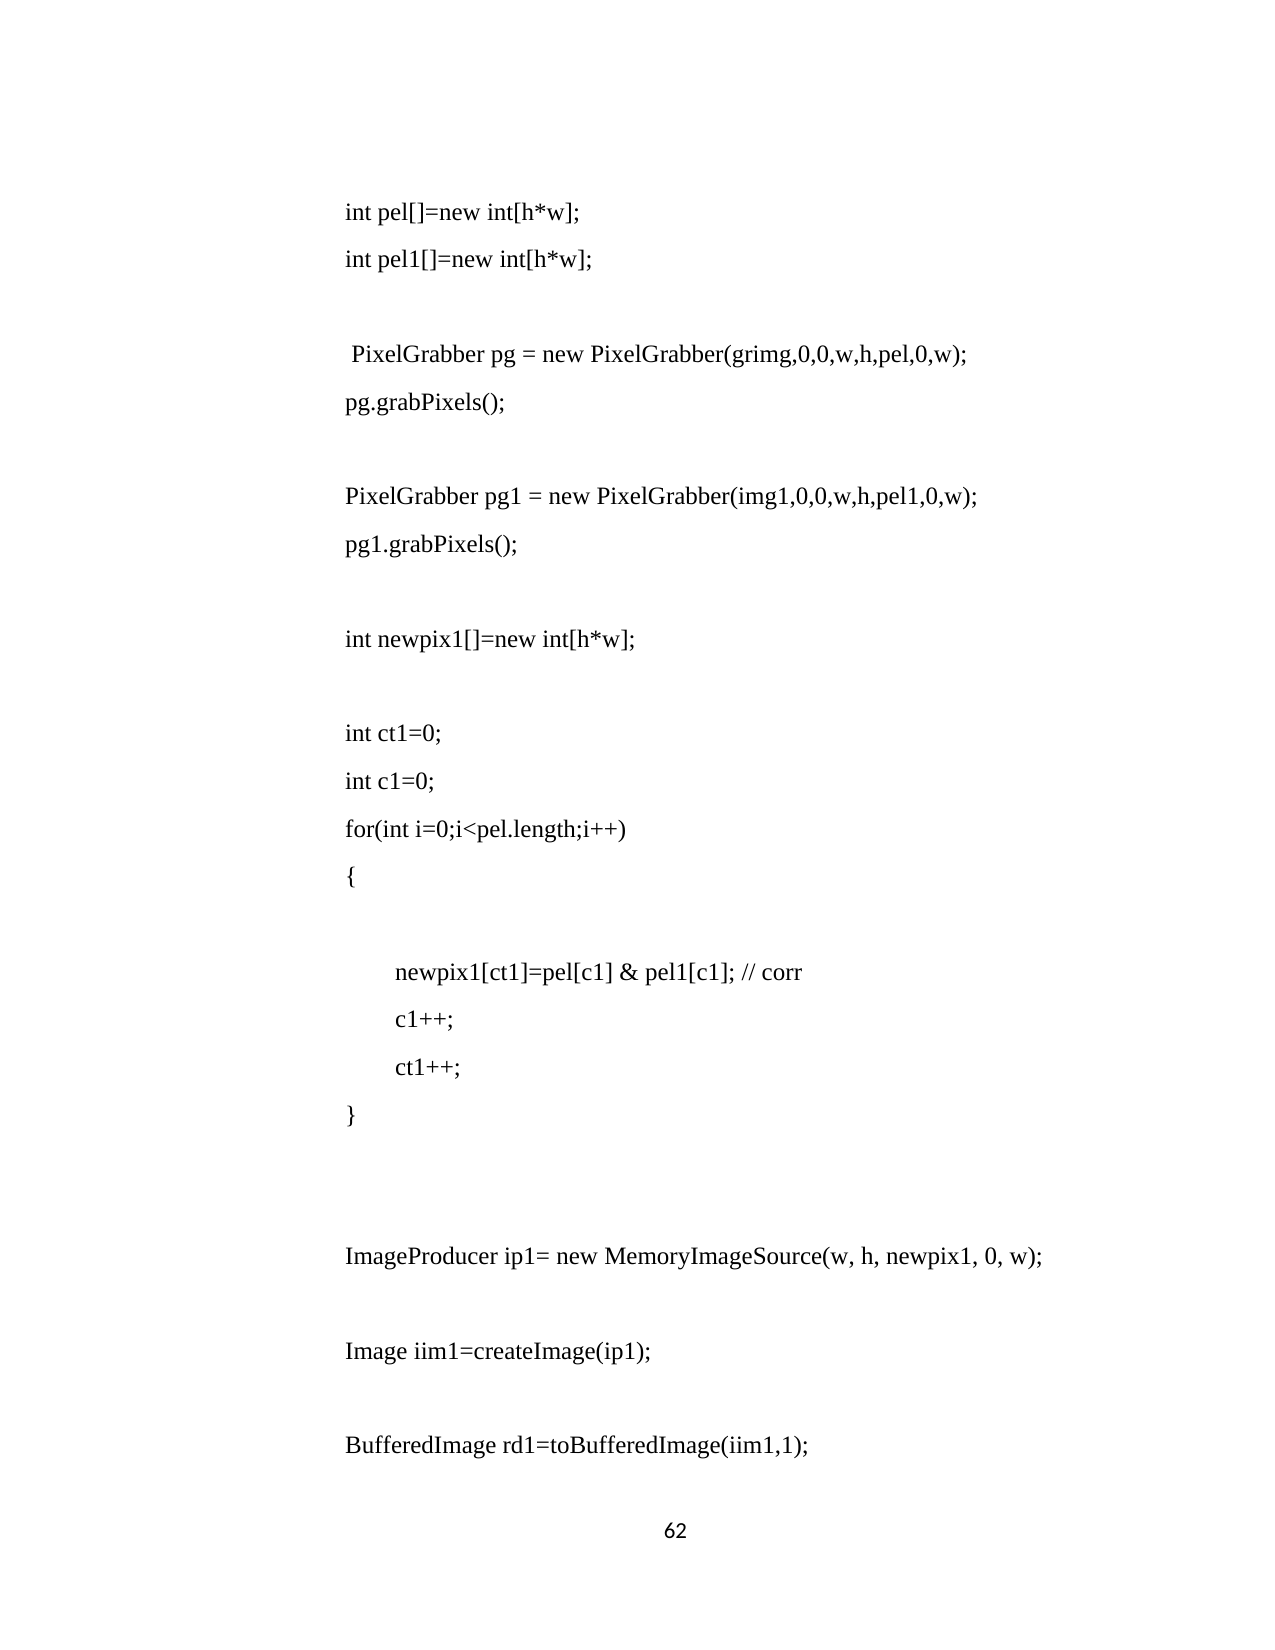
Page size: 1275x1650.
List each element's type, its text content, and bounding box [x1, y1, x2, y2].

text PixelGrabber pg1 = new PixelGrabber(img1,0,0,w,h,pel1,0,w); [270, 481, 1080, 510]
text ct1++; [270, 1052, 1080, 1081]
text int ct1=0; [270, 718, 1080, 747]
text Image iim1=createImage(ip1); [270, 1336, 1080, 1365]
text for(int i=0;i<pel.length;i++) [270, 814, 1080, 842]
text { [270, 861, 1080, 890]
text ImageProducer ip1= new MemoryImageSource(w, h, newpix1, 0, w); [270, 1241, 1080, 1270]
text int newpix1[]=new int[h*w]; [270, 624, 1080, 652]
text pg.grabPixels(); [270, 387, 1080, 416]
text BufferedImage rd1=toBufferedImage(iim1,1); [270, 1431, 1080, 1459]
text } [270, 1100, 1080, 1129]
text int c1=0; [270, 766, 1080, 795]
text PixelGrabber pg = new PixelGrabber(grimg,0,0,w,h,pel,0,w); [270, 339, 1080, 368]
text newpix1[ct1]=pel[c1] & pel1[c1]; // corr [270, 957, 1080, 986]
text pg1.grabPixels(); [270, 529, 1080, 558]
text int pel[]=new int[h*w]; [270, 197, 1080, 226]
text int pel1[]=new int[h*w]; [270, 244, 1080, 273]
text c1++; [270, 1004, 1080, 1033]
